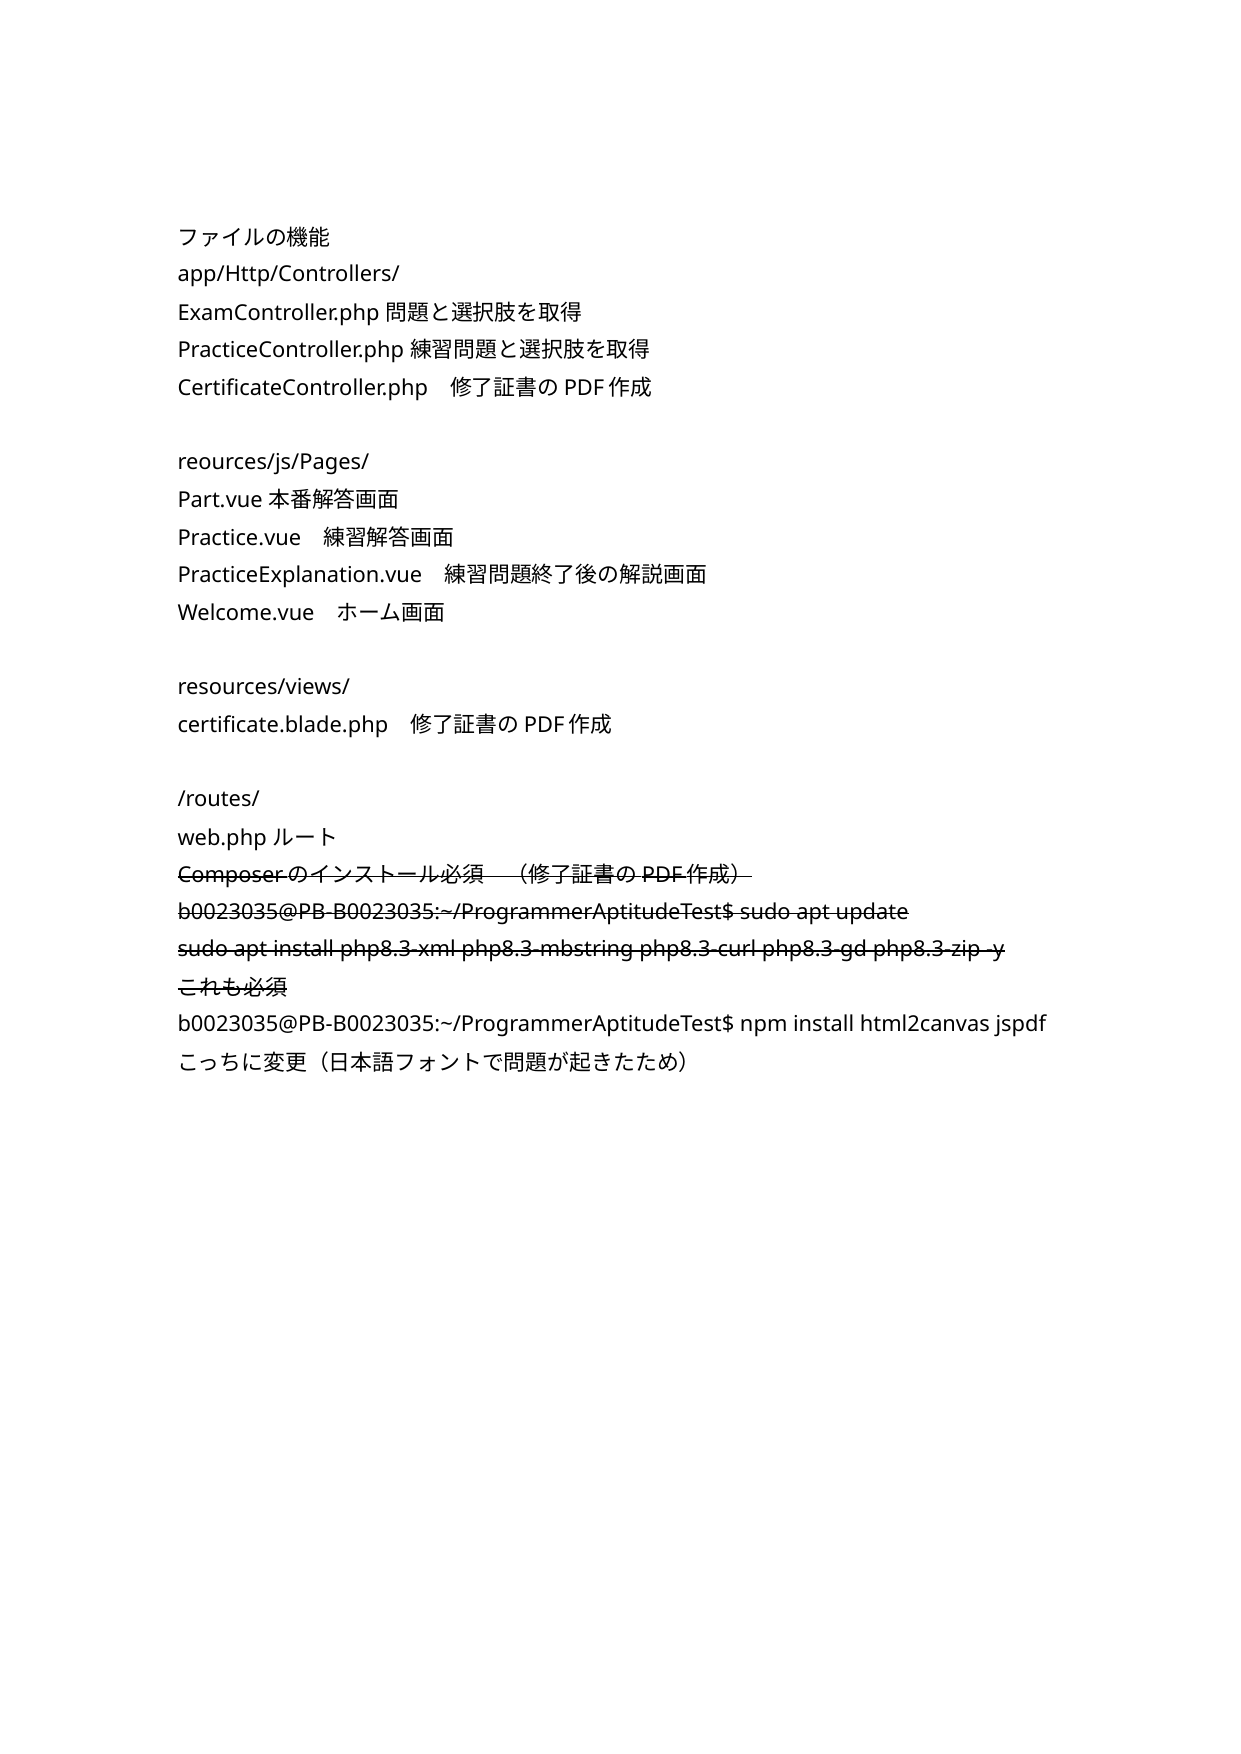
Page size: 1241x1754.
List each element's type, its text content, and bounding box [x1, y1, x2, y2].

text app/Http/Controllers/ [177, 254, 1063, 292]
text Composerのインストール必須 （修了証書のPDF作成） [177, 854, 1063, 892]
text resources/views/ [177, 667, 1063, 704]
text Practice.vue 練習解答画面 [177, 517, 1063, 554]
text Part.vue 本番解答画面 [177, 479, 1063, 517]
text PracticeController.php 練習問題と選択肢を取得 [177, 329, 1063, 367]
text sudo apt install php8.3-xml php8.3-mbstring php8.3-curl php8.3-gd php8.3-zip -y [177, 929, 1063, 967]
text ファイルの機能 [177, 217, 1063, 254]
text b0023035@PB-B0023035:~/ProgrammerAptitudeTest$ sudo apt update [177, 892, 1063, 929]
text CertificateController.php 修了証書のPDF作成 [177, 367, 1063, 404]
text PracticeExplanation.vue 練習問題終了後の解説画面 [177, 554, 1063, 592]
text b0023035@PB-B0023035:~/ProgrammerAptitudeTest$ npm install html2canvas jspdf [177, 1004, 1063, 1042]
text Welcome.vue ホーム画面 [177, 592, 1063, 629]
text ExamController.php 問題と選択肢を取得 [177, 292, 1063, 329]
text web.php ルート [177, 817, 1063, 854]
text こっちに変更（日本語フォントで問題が起きたため） [177, 1042, 1063, 1079]
text /routes/ [177, 779, 1063, 817]
text certificate.blade.php 修了証書のPDF作成 [177, 704, 1063, 742]
text reources/js/Pages/ [177, 442, 1063, 479]
text これも必須 [177, 967, 1063, 1004]
